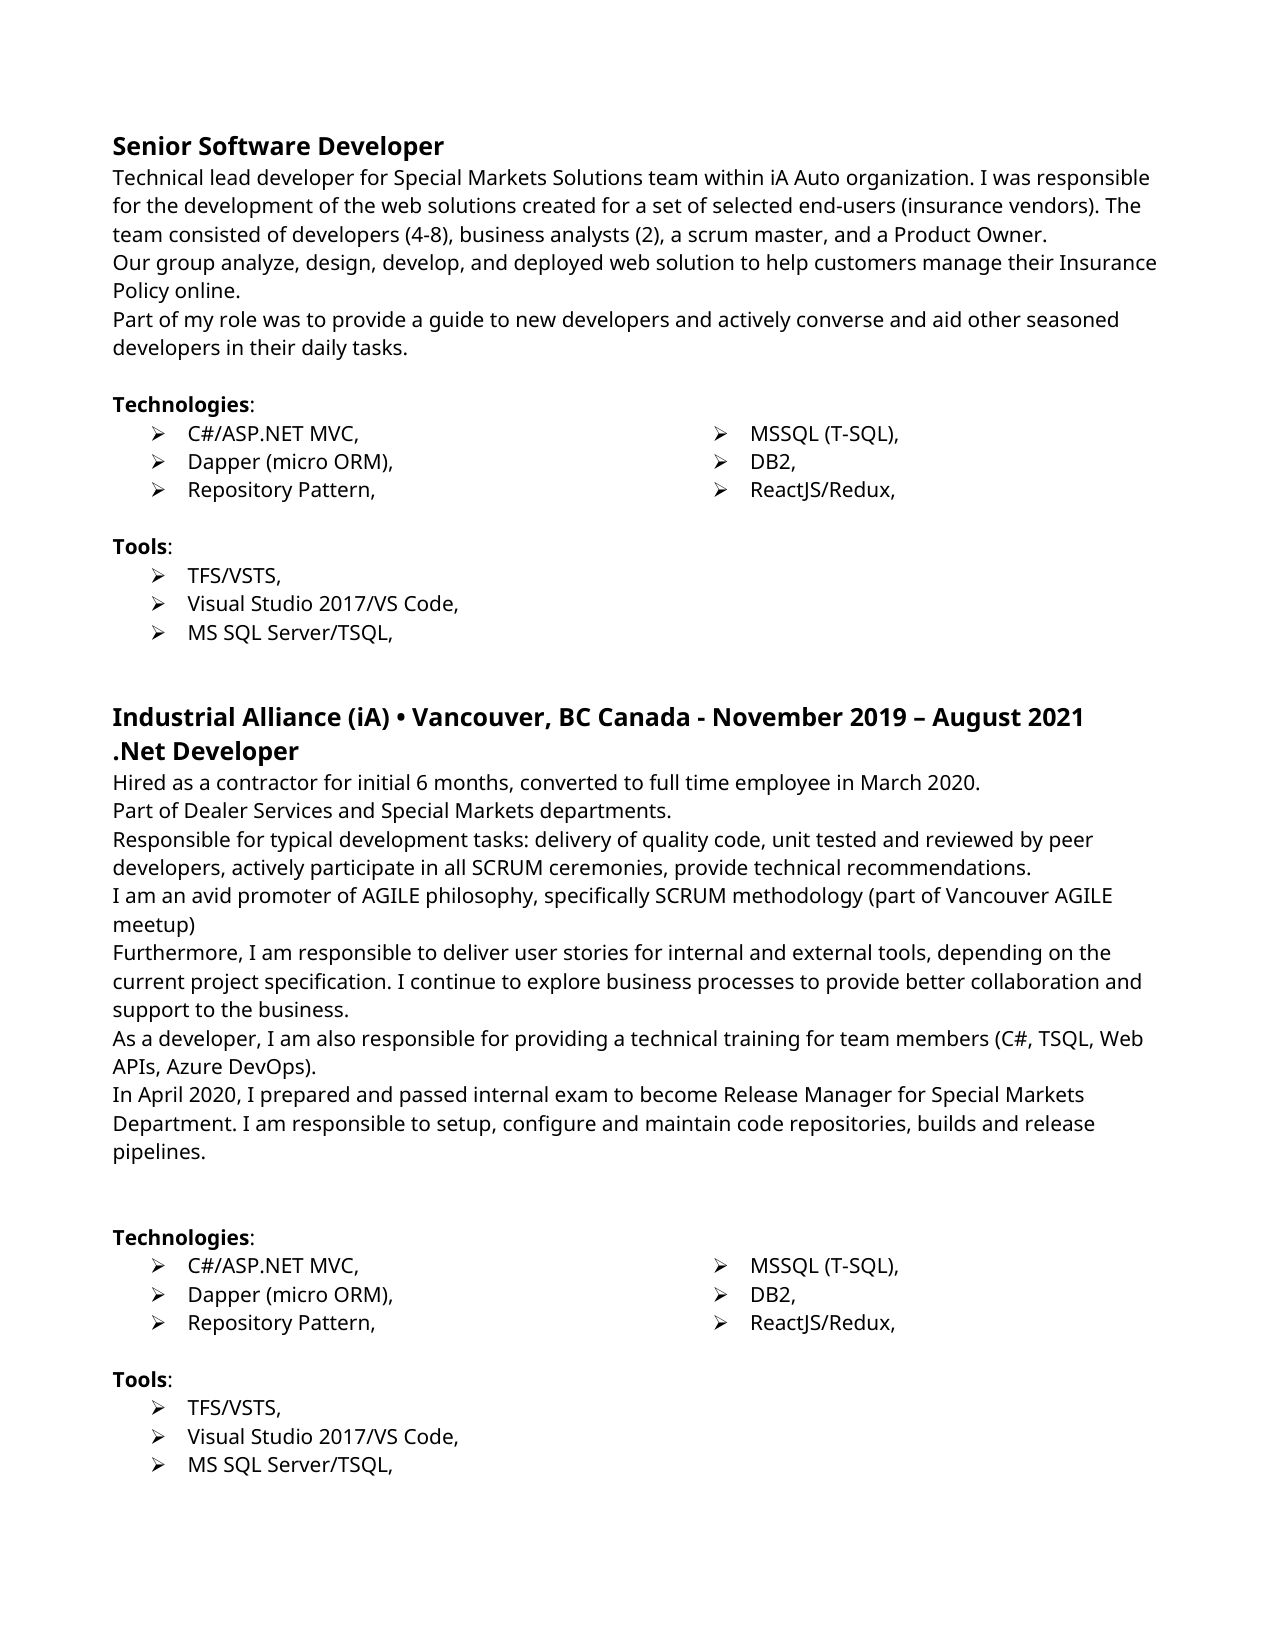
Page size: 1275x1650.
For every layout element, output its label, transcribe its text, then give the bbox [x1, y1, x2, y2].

list DB2, [712, 1280, 1162, 1308]
list Dapper (micro ORM), [150, 1280, 600, 1308]
list Visual Studio 2017/VS Code, [150, 1422, 1162, 1450]
list MS SQL Server/TSQL, [150, 1450, 1162, 1479]
text Technologies: [112, 1223, 1162, 1251]
text Technical lead developer for Special Markets Solutions team within iA Auto organization. I was responsible for the development of the web solutions created for a set of selected end-users (insurance vendors). The team consisted of developers (4-8), business analysts (2), a scrum master, and a Product Owner. Our group analyze, design, develop, and deployed web solution to help customers manage their Insurance Policy online. Part of my role was to provide a guide to new developers and actively converse and aid other seasoned developers in their daily tasks. [112, 163, 1162, 362]
text .Net Developer [112, 734, 1162, 768]
text Responsible for typical development tasks: delivery of quality code, unit tested and reviewed by peer developers, actively participate in all SCRUM ceremonies, provide technical recommendations. [112, 825, 1162, 882]
list Repository Pattern, [150, 476, 600, 504]
list DB2, [712, 447, 1162, 476]
text In April 2020, I prepared and passed internal exam to become Release Manager for Special Markets Department. I am responsible to setup, configure and maintain code repositories, builds and release pipelines. [112, 1081, 1162, 1166]
text Senior Software Developer [112, 129, 1162, 163]
list MS SQL Server/TSQL, [150, 618, 1162, 646]
text Technologies: [112, 390, 1162, 419]
list Dapper (micro ORM), [150, 447, 600, 476]
list ReactJS/Redux, [712, 1308, 1162, 1337]
text Furthermore, I am responsible to deliver user stories for internal and external tools, depending on the current project specification. I continue to explore business processes to provide better collaboration and support to the business. [112, 938, 1162, 1024]
list MSSQL (T-SQL), [712, 1251, 1162, 1280]
list MSSQL (T-SQL), [712, 419, 1162, 447]
text Hired as a contractor for initial 6 months, converted to full time employee in March 2020. [112, 768, 1162, 796]
list TFS/VSTS, [150, 1393, 1162, 1422]
list Repository Pattern, [150, 1308, 600, 1337]
text Industrial Alliance (iA) • Vancouver, BC Canada - November 2019 – August 2021 [112, 700, 1162, 734]
text Tools: [112, 532, 1162, 561]
text As a developer, I am also responsible for providing a technical training for team members (C#, TSQL, Web APIs, Azure DevOps). [112, 1024, 1162, 1081]
text Part of Dealer Services and Special Markets departments. [112, 796, 1162, 825]
list C#/ASP.NET MVC, [150, 1251, 600, 1280]
text I am an avid promoter of AGILE philosophy, specifically SCRUM methodology (part of Vancouver AGILE meetup) [112, 882, 1162, 938]
list TFS/VSTS, [150, 561, 1162, 589]
text Tools: [112, 1365, 1162, 1393]
list C#/ASP.NET MVC, [150, 419, 600, 447]
list ReactJS/Redux, [712, 476, 1162, 504]
list Visual Studio 2017/VS Code, [150, 589, 1162, 618]
